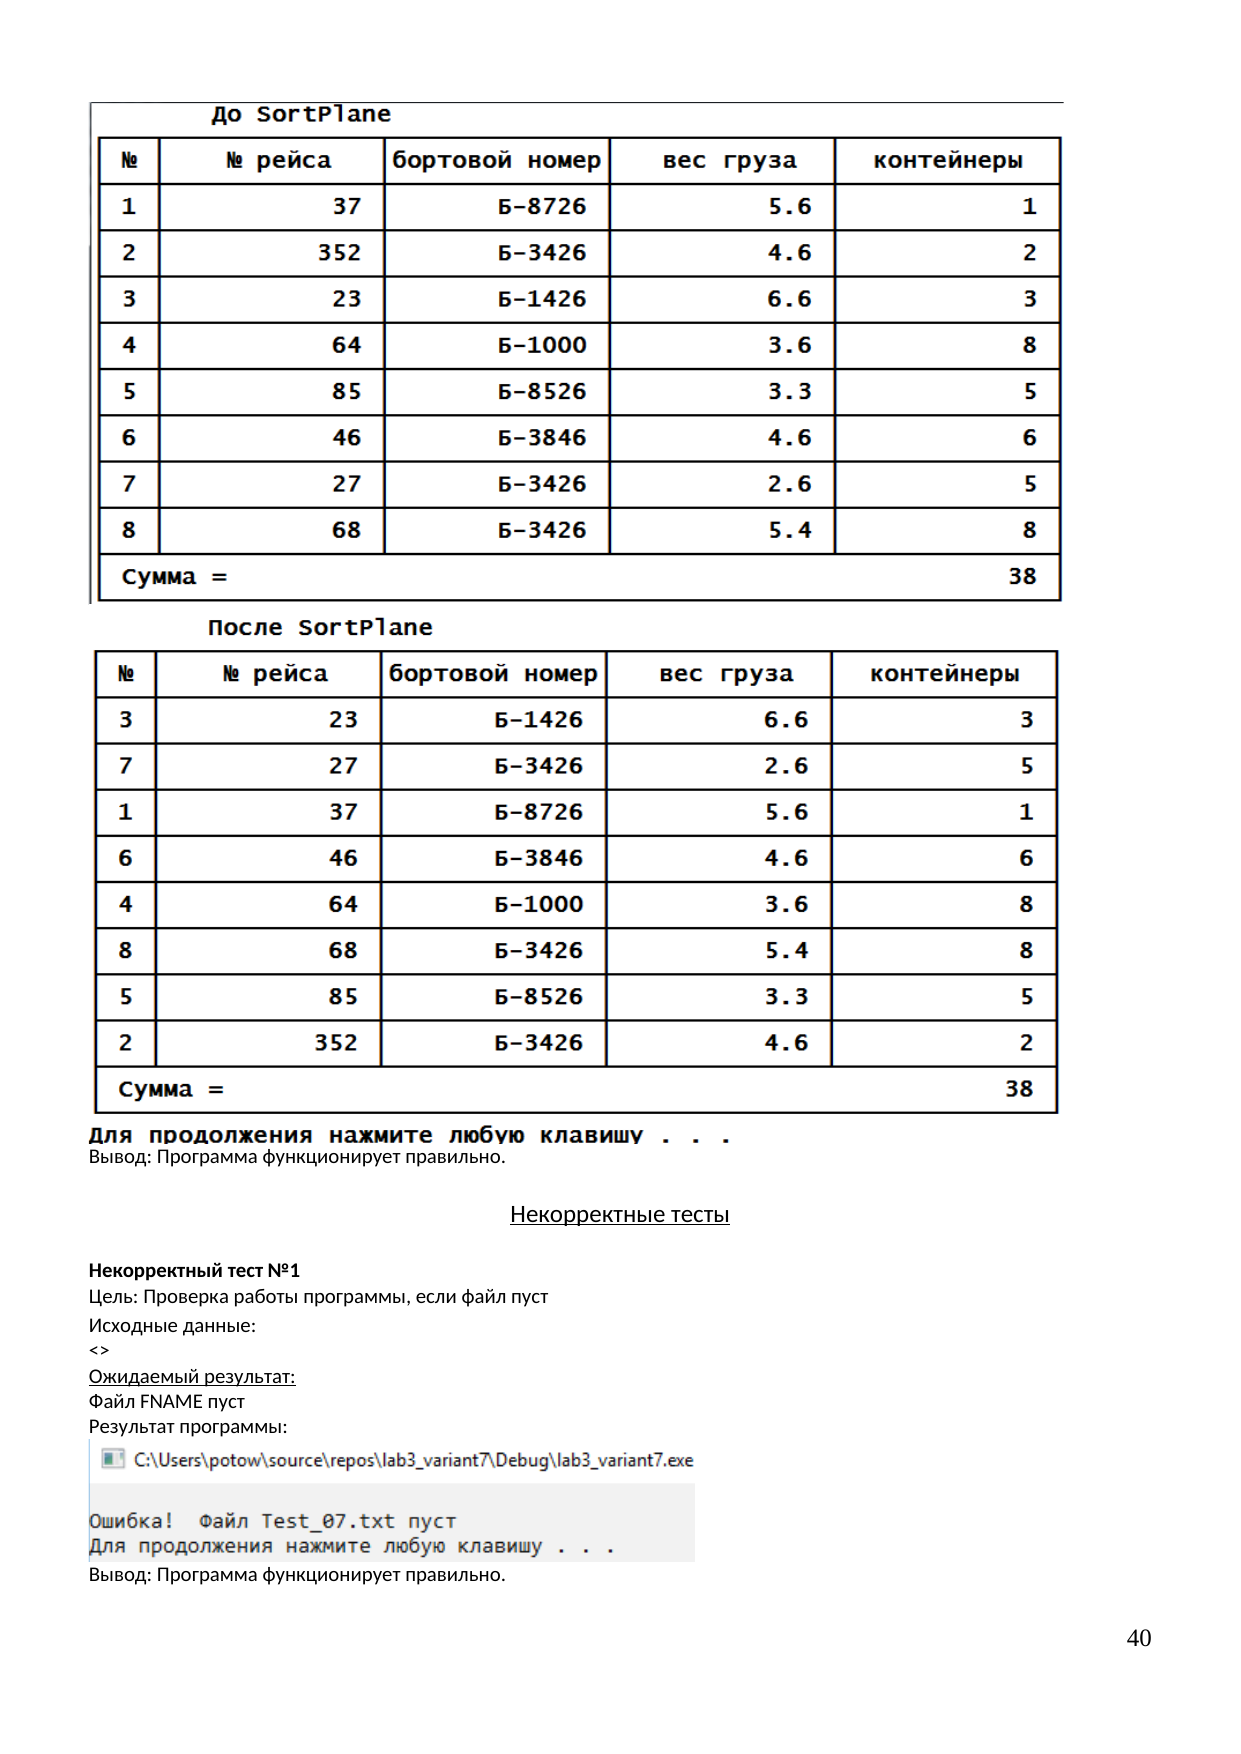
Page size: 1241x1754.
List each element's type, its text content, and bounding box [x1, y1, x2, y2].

text Файл FNAME пуст [89, 1388, 1152, 1414]
text <> [89, 1337, 1152, 1363]
text Вывод: Программа функционирует правильно. [89, 1143, 1152, 1169]
text Ожидаемый результат: [89, 1363, 1152, 1388]
picture [88, 102, 1064, 1144]
text Результат программы: [89, 1414, 1152, 1439]
text Вывод: Программа функционирует правильно. [89, 1562, 1152, 1587]
text Исходные данные: [89, 1312, 1152, 1337]
text Некорректный тест №1 [89, 1257, 1152, 1283]
picture [88, 1439, 695, 1562]
text Некорректные тесты [89, 1198, 1152, 1228]
text Цель: Проверка работы программы, если файл пуст [89, 1283, 1152, 1308]
